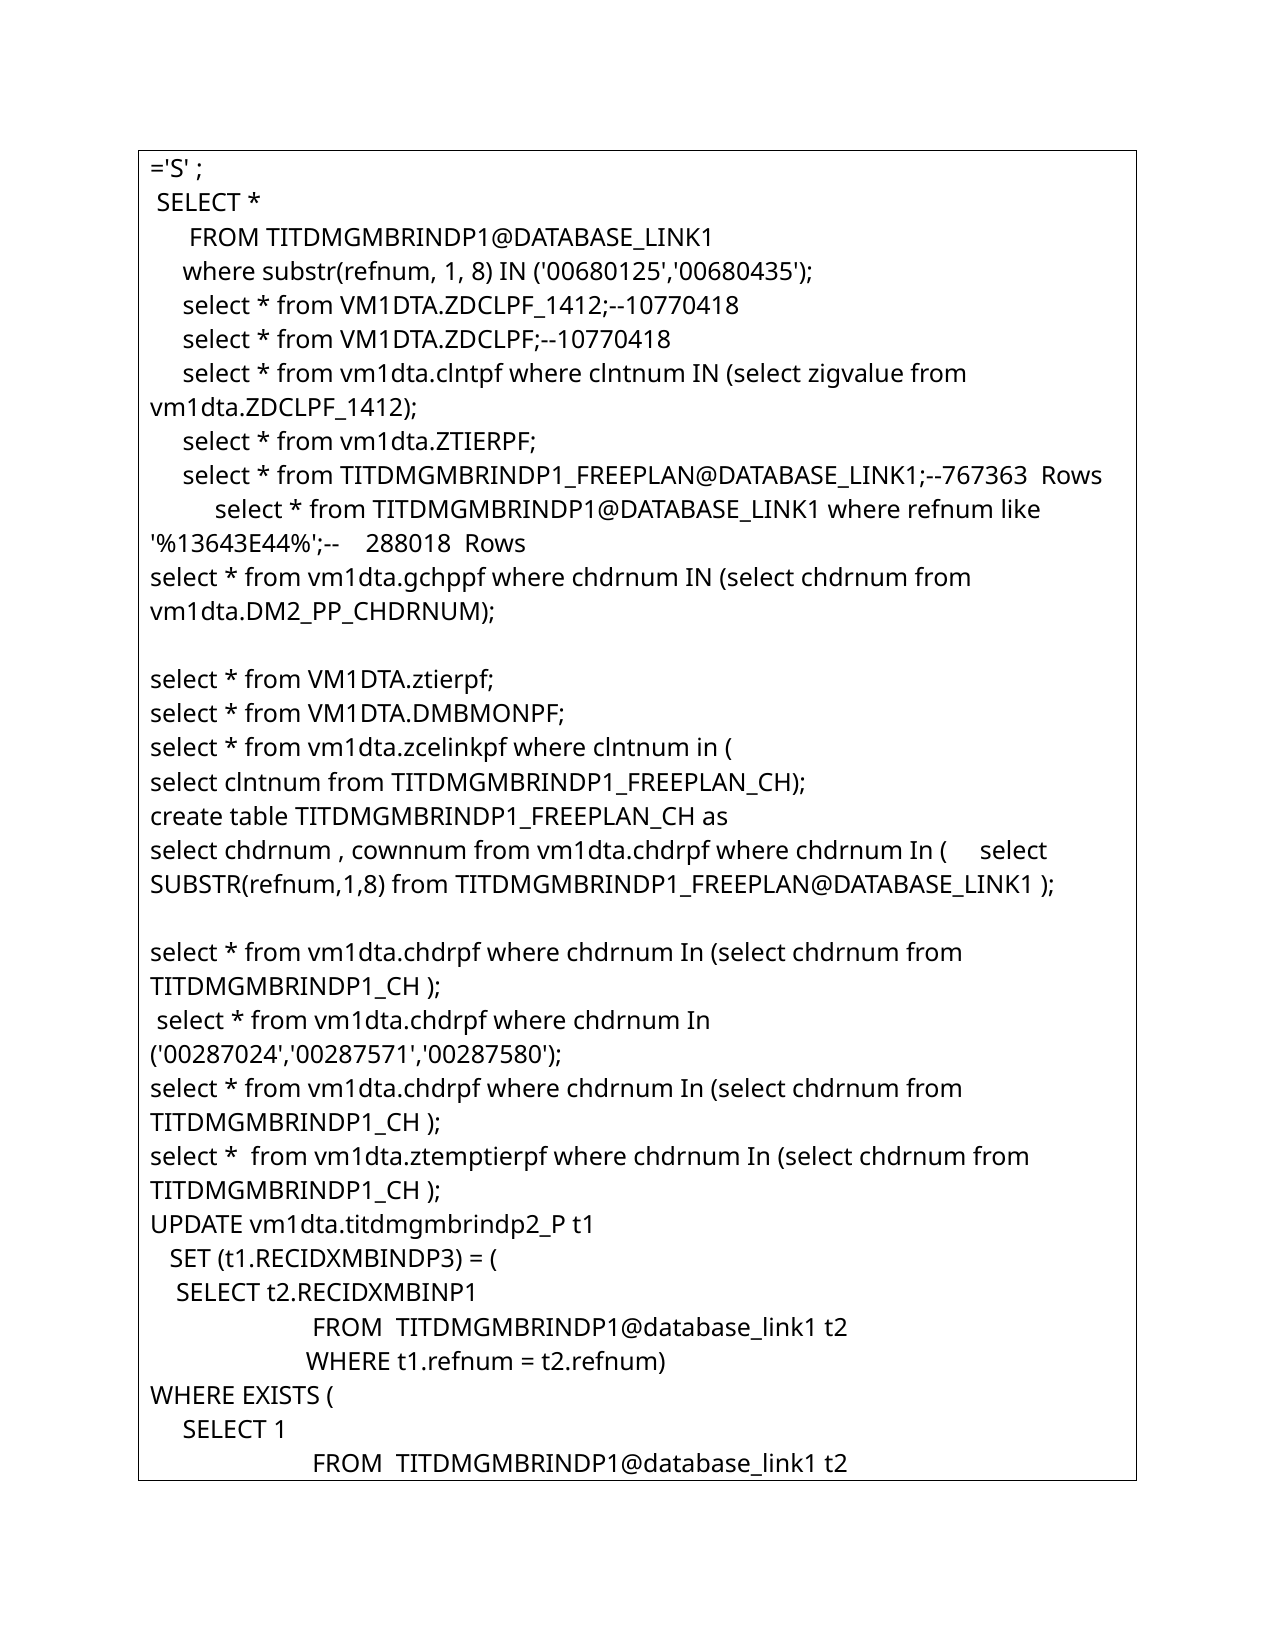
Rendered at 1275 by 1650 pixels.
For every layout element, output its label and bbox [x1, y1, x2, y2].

table_header [139, 151, 1136, 1479]
